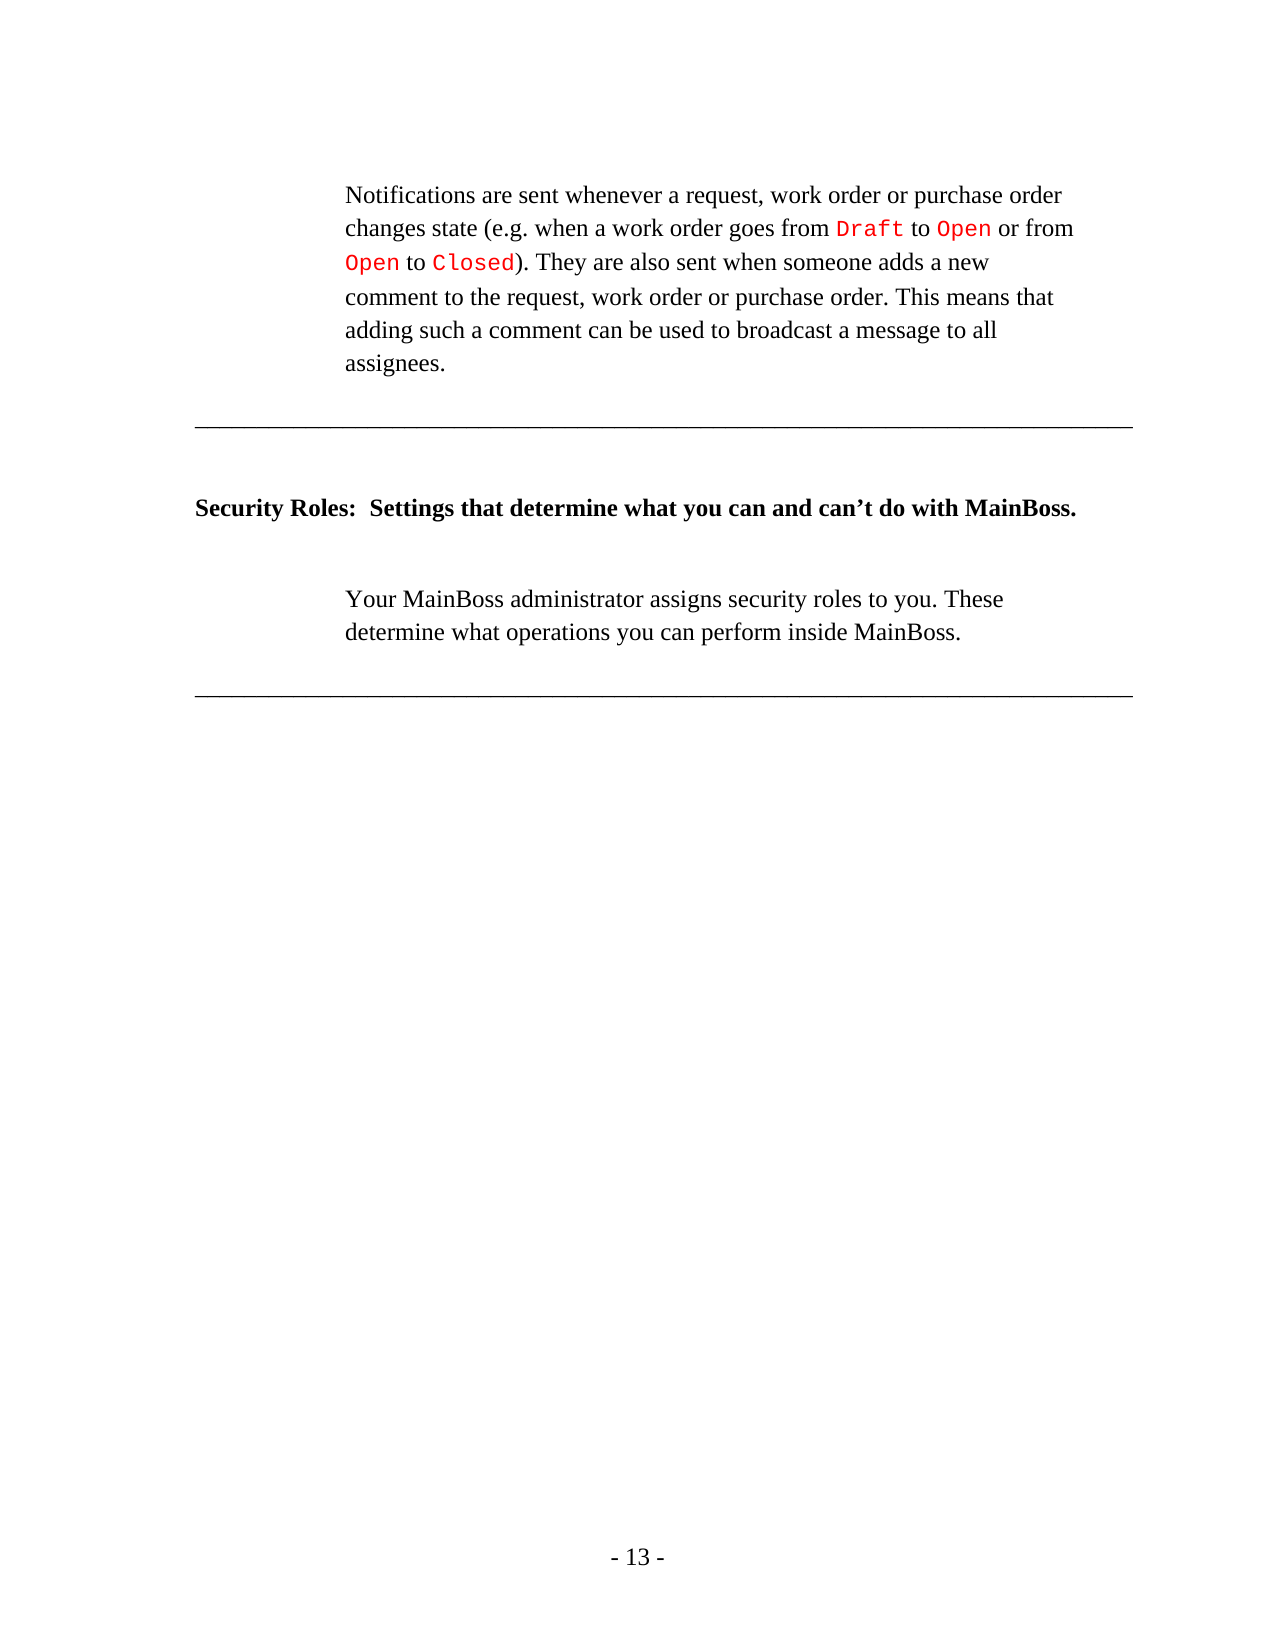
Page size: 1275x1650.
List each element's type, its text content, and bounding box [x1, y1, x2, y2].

text Your MainBoss administrator assigns security roles to you. These determine what operations you can perform inside MainBoss. [195, 584, 1080, 646]
text Security Roles: Settings that determine what you can and can’t do with MainBoss. [195, 493, 1080, 522]
text Notifications are sent whenever a request, work order or purchase order changes state (e.g. when a work order goes from Draft to Open or from Open to Closed). They are also sent when someone adds a new comment to the request, work order or purchase order. This means that adding such a comment can be used to broadcast a message to all assignees. [195, 180, 1080, 377]
